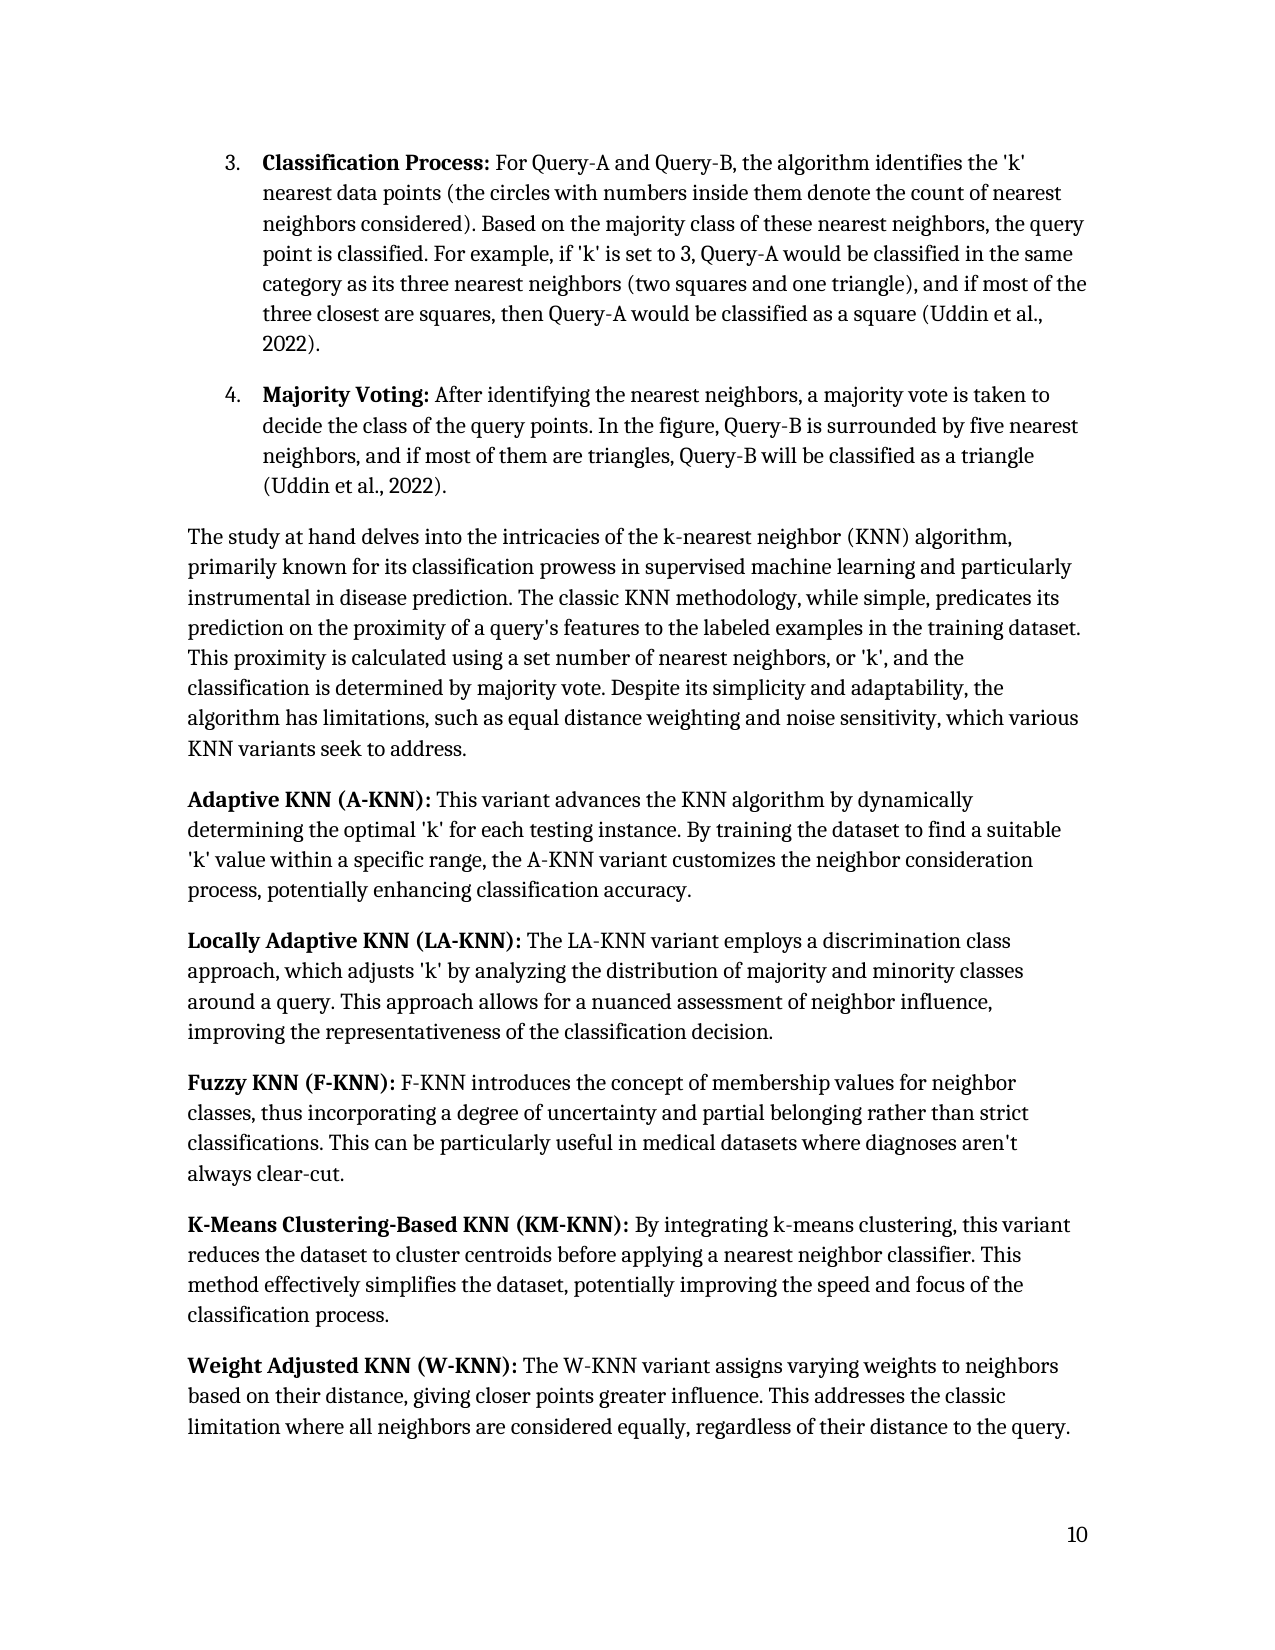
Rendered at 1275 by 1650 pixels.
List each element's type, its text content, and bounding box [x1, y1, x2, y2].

text The study at hand delves into the intricacies of the k-nearest neighbor (KNN) algorithm, primarily known for its classification prowess in supervised machine learning and particularly instrumental in disease prediction. The classic KNN methodology, while simple, predicates its prediction on the proximity of a query's features to the labeled examples in the training dataset. This proximity is calculated using a set number of nearest neighbors, or 'k', and the classification is determined by majority vote. Despite its simplicity and adaptability, the algorithm has limitations, such as equal distance weighting and noise sensitivity, which various KNN variants seek to address. [187, 524, 1087, 762]
list Majority Voting: After identifying the nearest neighbors, a majority vote is taken to decide the class of the query points. In the figure, Query-B is surrounded by five nearest neighbors, and if most of them are triangles, Query-B will be classified as a triangle (Uddin et al., 2022). [225, 382, 1087, 499]
text Adaptive KNN (A-KNN): This variant advances the KNN algorithm by dynamically determining the optimal 'k' for each testing instance. By training the dataset to find a suitable 'k' value within a specific range, the A-KNN variant customizes the neighbor consideration process, potentially enhancing classification accuracy. [187, 786, 1087, 903]
text Fuzzy KNN (F-KNN): F-KNN introduces the concept of membership values for neighbor classes, thus incorporating a degree of uncertainty and partial belonging rather than strict classifications. This can be particularly useful in medical datasets where diagnoses aren't always clear-cut. [187, 1070, 1087, 1187]
text K-Means Clustering-Based KNN (KM-KNN): By integrating k-means clustering, this variant reduces the dataset to cluster centroids before applying a nearest neighbor classifier. This method effectively simplifies the dataset, potentially improving the speed and focus of the classification process. [187, 1211, 1087, 1328]
text Weight Adjusted KNN (W-KNN): The W-KNN variant assigns varying weights to neighbors based on their distance, giving closer points greater influence. This addresses the classic limitation where all neighbors are considered equally, regardless of their distance to the query. [187, 1353, 1087, 1440]
list Classification Process: For Query-A and Query-B, the algorithm identifies the 'k' nearest data points (the circles with numbers inside them denote the count of nearest neighbors considered). Based on the majority class of these nearest neighbors, the query point is classified. For example, if 'k' is set to 3, Query-A would be classified in the same category as its three nearest neighbors (two squares and one triangle), and if most of the three closest are squares, then Query-A would be classified as a square (Uddin et al., 2022). [225, 150, 1087, 358]
text Locally Adaptive KNN (LA-KNN): The LA-KNN variant employs a discrimination class approach, which adjusts 'k' by analyzing the distribution of majority and minority classes around a query. This approach allows for a nuanced assessment of neighbor influence, improving the representativeness of the classification decision. [187, 928, 1087, 1045]
